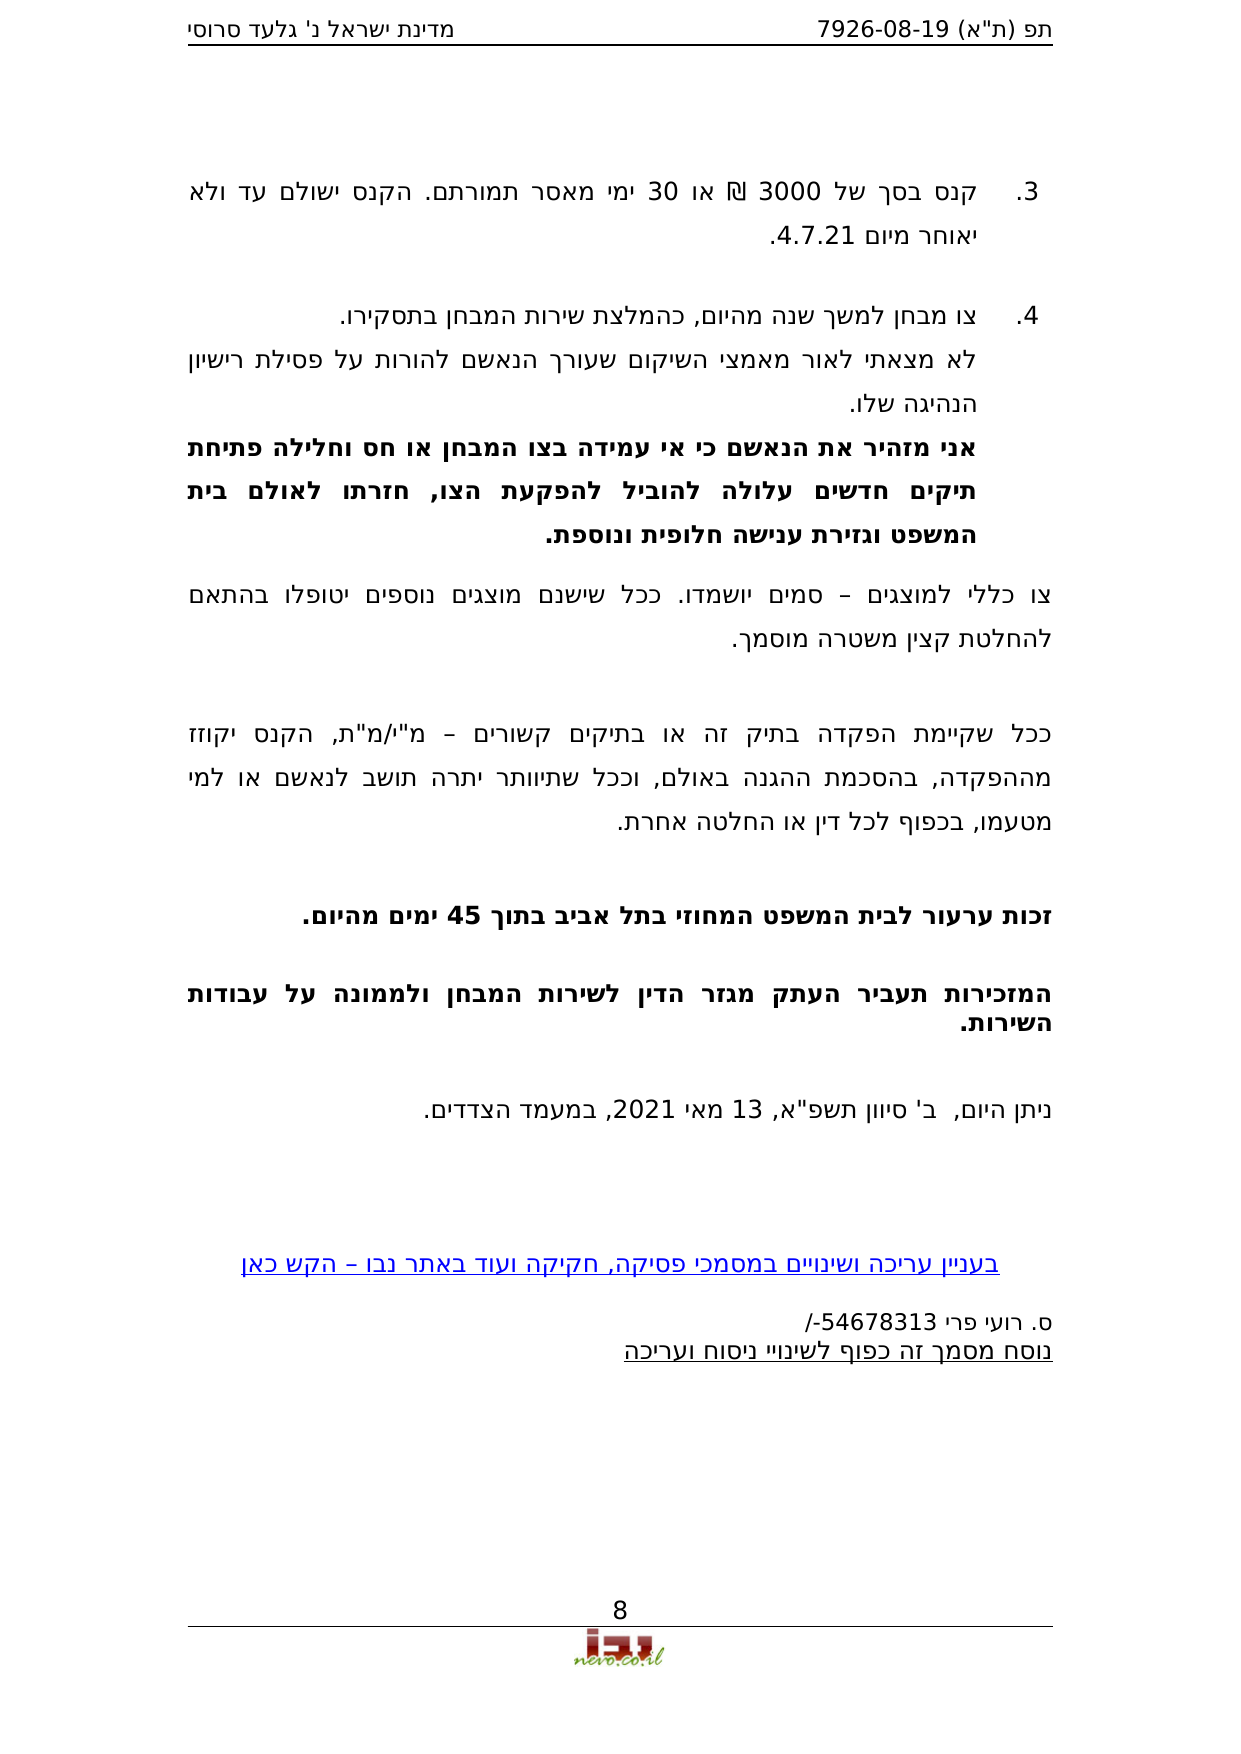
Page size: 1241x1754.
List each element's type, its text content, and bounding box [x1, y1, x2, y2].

text זכות ערעור לבית המשפט המחוזי בתל אביב בתוך 45 ימים מהיום. [187, 901, 1053, 931]
list לא מצאתי לאור מאמצי השיקום שעורך הנאשם להורות על פסילת רישיון הנהיגה שלו. [187, 345, 978, 418]
text בעניין עריכה ושינויים במסמכי פסיקה, חקיקה ועוד באתר נבו – הקש כאן [187, 1249, 1053, 1278]
list צו מבחן למשך שנה מהיום, כהמלצת שירות המבחן בתסקירו. [187, 301, 1015, 331]
picture [574, 1628, 666, 1667]
text ניתן היום, ב' סיוון תשפ"א, 13 מאי 2021, במעמד הצדדים. [187, 1095, 1053, 1124]
text ס. רועי פרי 54678313-/ [187, 1309, 1053, 1336]
list אני מזהיר את הנאשם כי אי עמידה בצו המבחן או חס וחלילה פתיחת תיקים חדשים עלולה להוביל להפקעת הצו, חזרתו לאולם בית המשפט וגזירת ענישה חלופית ונוספת. [187, 433, 978, 549]
text נוסח מסמך זה כפוף לשינויי ניסוח ועריכה [187, 1336, 1053, 1365]
text ככל שקיימת הפקדה בתיק זה או בתיקים קשורים – מ"י/מ"ת, הקנס יקוזז מההפקדה, בהסכמת ההגנה באולם, וככל שתיוותר יתרה תושב לנאשם או למי מטעמו, בכפוף לכל דין או החלטה אחרת. [187, 719, 1053, 836]
list קנס בסך של 3000 ₪ או 30 ימי מאסר תמורתם. הקנס ישולם עד ולא יאוחר מיום 4.7.21. [187, 177, 1015, 250]
text צו כללי למוצגים – סמים יושמדו. ככל שישנם מוצגים נוספים יטופלו בהתאם להחלטת קצין משטרה מוסמך. [187, 581, 1053, 653]
text המזכירות תעביר העתק מגזר הדין לשירות המבחן ולממונה על עבודות השירות. [187, 979, 1053, 1038]
